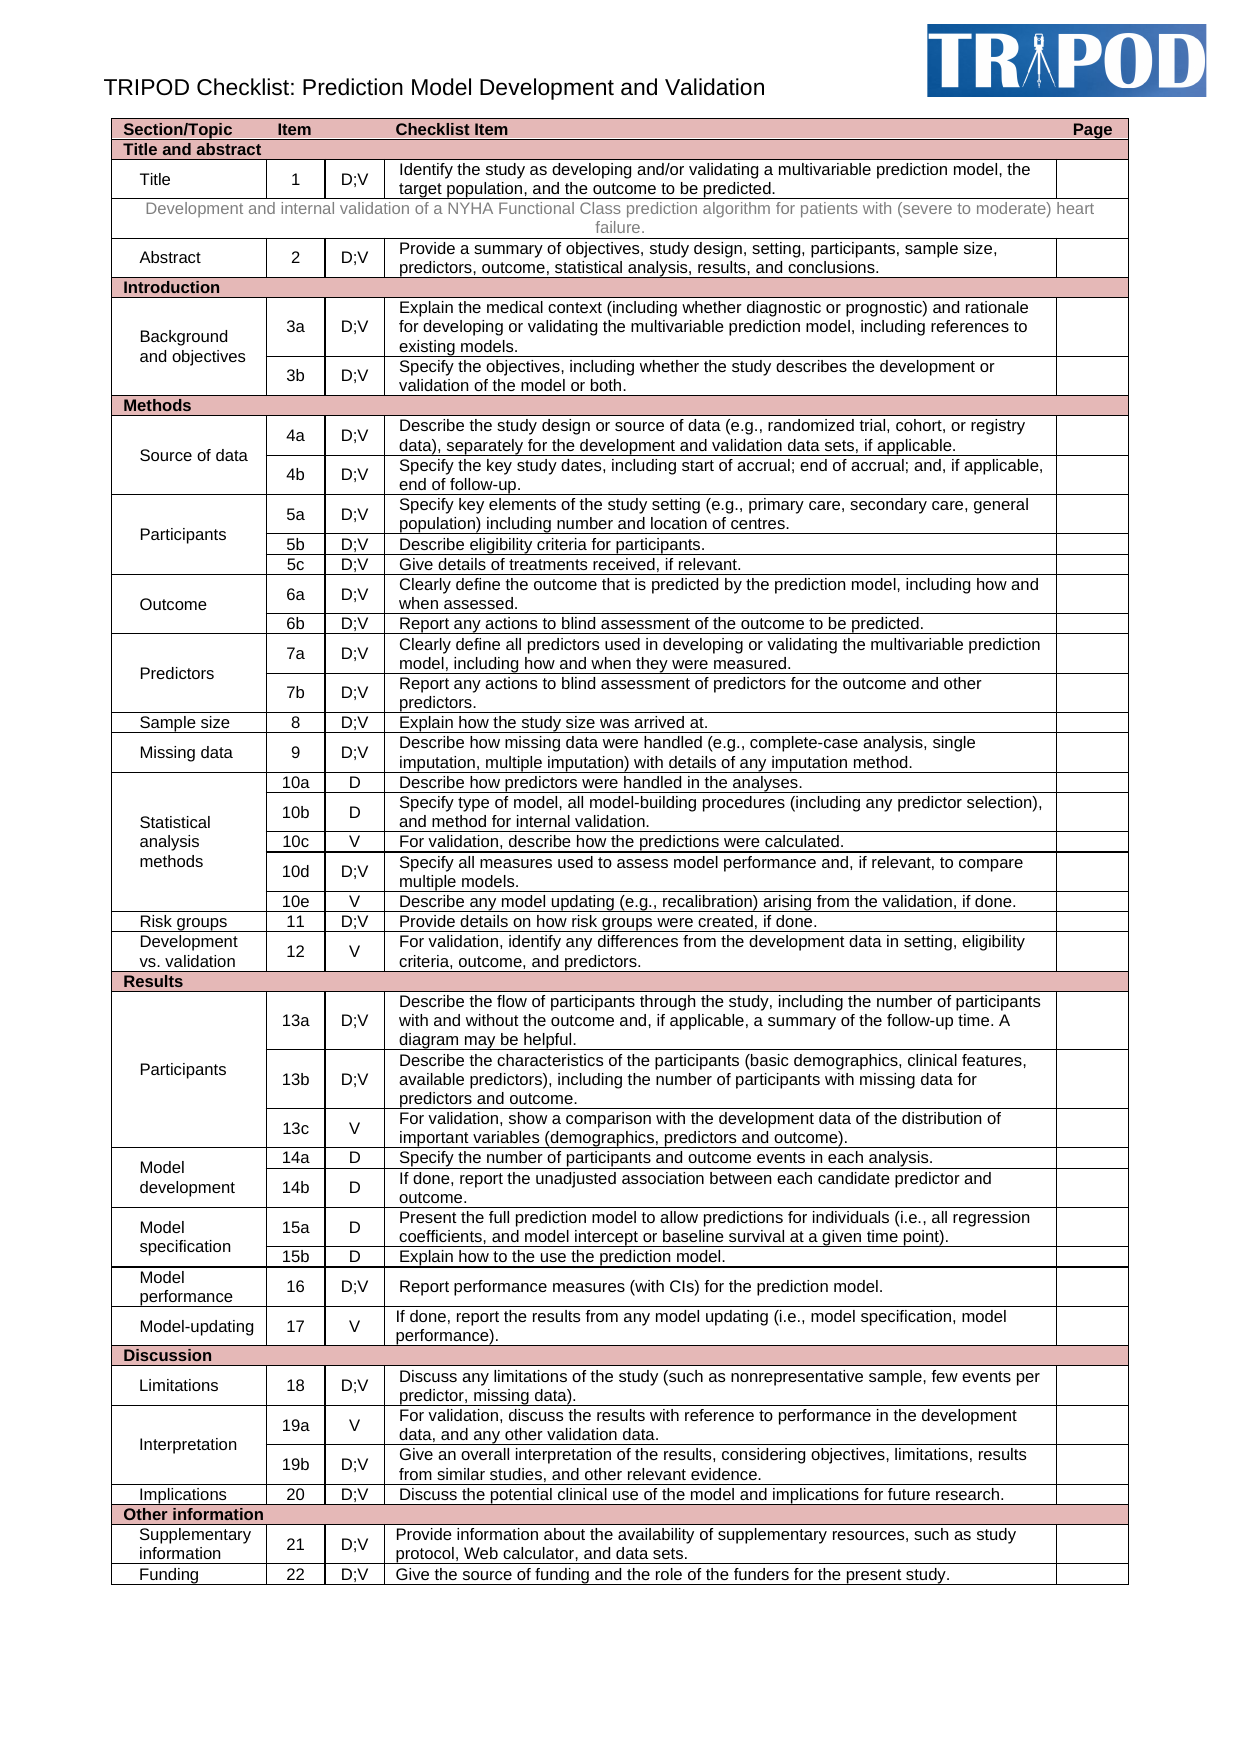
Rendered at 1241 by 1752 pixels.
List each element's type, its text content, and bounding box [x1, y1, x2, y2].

table_cell 10a [267, 773, 324, 792]
table_cell 3a [267, 298, 324, 356]
table_cell D;V [326, 555, 384, 574]
table_cell Supplementary information [112, 1525, 266, 1563]
table_cell Abstract [112, 239, 266, 277]
table_cell Clearly define all predictors used in developing or validating the multivariable prediction model, including how and when they were measured. [385, 634, 1056, 673]
table_cell 6b [267, 614, 324, 633]
table_cell [1057, 495, 1128, 533]
table_cell D;V [326, 1564, 384, 1583]
table_cell Specify type of model, all model-building procedures (including any predictor selection), and method for internal validation. [385, 793, 1056, 831]
table_cell D;V [326, 357, 384, 395]
table_cell D;V [326, 614, 384, 633]
table_cell 17 [267, 1307, 324, 1345]
table_cell D;V [326, 495, 384, 533]
table_cell [1057, 992, 1128, 1049]
table_cell Development and internal validation of a NYHA Functional Class prediction algorithm for patients with (severe to moderate) heart failure. [112, 199, 1128, 237]
table_cell 13c [267, 1109, 324, 1147]
table_cell 9 [267, 733, 324, 772]
table_cell Missing data [112, 733, 266, 772]
table_cell 18 [267, 1366, 324, 1405]
table_cell D;V [326, 1525, 384, 1563]
table_cell Report any actions to blind assessment of predictors for the outcome and other predictors. [385, 674, 1056, 712]
table_cell 20 [267, 1485, 324, 1504]
table_cell Give the source of funding and the role of the funders for the present study. [385, 1564, 1056, 1583]
table_cell Sample size [112, 713, 266, 732]
table_cell D;V [326, 853, 384, 891]
table_cell 7a [267, 634, 324, 673]
table_cell Specify the objectives, including whether the study describes the development or validation of the model or both. [385, 357, 1056, 395]
table_header Page [1057, 119, 1128, 138]
table_cell [1057, 853, 1128, 891]
table_cell 5a [267, 495, 324, 533]
table_cell Discussion [112, 1346, 1128, 1365]
table_cell 5b [267, 534, 324, 553]
table_cell [1057, 1445, 1128, 1483]
table_cell Title and abstract [112, 140, 1128, 159]
table_cell [1057, 1485, 1128, 1504]
table_cell Identify the study as developing and/or validating a multivariable prediction model, the target population, and the outcome to be predicted. [385, 160, 1056, 198]
table_cell [1057, 912, 1128, 931]
table_cell Title [112, 160, 266, 198]
table_cell Participants [112, 495, 266, 574]
table_cell Provide information about the availability of supplementary resources, such as study protocol, Web calculator, and data sets. [385, 1525, 1056, 1563]
table_cell D;V [326, 298, 384, 356]
table_cell V [326, 1307, 384, 1345]
table_cell Statistical analysis methods [112, 773, 266, 911]
table_cell Development vs. validation [112, 932, 266, 971]
table_cell 10c [267, 832, 324, 851]
table_cell D [326, 1148, 384, 1167]
table_cell Outcome [112, 575, 266, 633]
table_cell 10d [267, 853, 324, 891]
table_cell 14b [267, 1169, 324, 1207]
table_cell D [326, 773, 384, 792]
table_cell Clearly define the outcome that is predicted by the prediction model, including how and when assessed. [385, 575, 1056, 613]
table_cell Funding [112, 1564, 266, 1583]
table_cell D;V [326, 674, 384, 712]
table_cell 3b [267, 357, 324, 395]
table_cell Describe how missing data were handled (e.g., complete-case analysis, single imputation, multiple imputation) with details of any imputation method. [385, 733, 1056, 772]
table_cell [1057, 674, 1128, 712]
table_cell D;V [326, 239, 384, 277]
table_cell [1057, 160, 1128, 198]
table_cell [1057, 793, 1128, 831]
table_cell 13b [267, 1050, 324, 1108]
table_cell D [326, 1208, 384, 1246]
table_cell [1057, 1366, 1128, 1405]
table_cell [1057, 614, 1128, 633]
table_cell 7b [267, 674, 324, 712]
table_cell 1 [267, 160, 324, 198]
table_cell For validation, identify any differences from the development data in setting, eligibility criteria, outcome, and predictors. [385, 932, 1056, 971]
table_cell D;V [326, 160, 384, 198]
table_cell D;V [326, 1445, 384, 1483]
table_cell Introduction [112, 278, 1128, 297]
table_cell 4a [267, 416, 324, 454]
table_cell Describe the study design or source of data (e.g., randomized trial, cohort, or registry data), separately for the development and validation data sets, if applicable. [385, 416, 1056, 454]
table_cell Report any actions to blind assessment of the outcome to be predicted. [385, 614, 1056, 633]
table_cell Model specification [112, 1208, 266, 1266]
table_cell V [326, 832, 384, 851]
table_cell 19a [267, 1406, 324, 1444]
table_cell D [326, 1169, 384, 1207]
table_cell [1057, 1564, 1128, 1583]
table_cell Results [112, 972, 1128, 991]
table_cell 10b [267, 793, 324, 831]
table_cell Describe the flow of participants through the study, including the number of participants with and without the outcome and, if applicable, a summary of the follow-up time. A diagram may be helpful. [385, 992, 1056, 1049]
table_cell Background and objectives [112, 298, 266, 395]
table_cell For validation, describe how the predictions were calculated. [385, 832, 1056, 851]
table_cell D;V [326, 713, 384, 732]
table_cell 11 [267, 912, 324, 931]
table_cell Implications [112, 1485, 266, 1504]
table_cell [1057, 1268, 1128, 1306]
table_cell V [326, 932, 384, 971]
table_cell Limitations [112, 1366, 266, 1405]
table_cell [1057, 298, 1128, 356]
table_cell [1057, 534, 1128, 553]
table_cell Discuss the potential clinical use of the model and implications for future research. [385, 1485, 1056, 1504]
table_cell [1057, 1109, 1128, 1147]
table_cell [1057, 634, 1128, 673]
table_cell Model development [112, 1148, 266, 1207]
table_cell Source of data [112, 416, 266, 494]
table_cell [1057, 932, 1128, 971]
table_cell D;V [326, 634, 384, 673]
table_cell V [326, 892, 384, 911]
table_cell 22 [267, 1564, 324, 1583]
table_cell Specify the number of participants and outcome events in each analysis. [385, 1148, 1056, 1167]
picture [927, 24, 1207, 97]
table_cell V [326, 1406, 384, 1444]
table_header Checklist Item [384, 119, 1057, 138]
table_cell [1057, 416, 1128, 454]
table_cell Describe the characteristics of the participants (basic demographics, clinical features, available predictors), including the number of participants with missing data for predictors and outcome. [385, 1050, 1056, 1108]
table_cell Participants [112, 992, 266, 1147]
table_cell 15b [267, 1247, 324, 1266]
table_cell Explain how to the use the prediction model. [385, 1247, 1056, 1266]
table_cell Present the full prediction model to allow predictions for individuals (i.e., all regression coefficients, and model intercept or baseline survival at a given time point). [385, 1208, 1056, 1246]
table_cell Other information [112, 1505, 1128, 1524]
table_cell Risk groups [112, 912, 266, 931]
table_cell [1057, 1406, 1128, 1444]
table_cell 14a [267, 1148, 324, 1167]
table_cell [1057, 733, 1128, 772]
table_cell D;V [326, 416, 384, 454]
table_cell D;V [326, 733, 384, 772]
table_cell D;V [326, 534, 384, 553]
table_cell [1057, 713, 1128, 732]
table_cell 8 [267, 713, 324, 732]
table_cell Specify key elements of the study setting (e.g., primary care, secondary care, general population) including number and location of centres. [385, 495, 1056, 533]
table_cell Discuss any limitations of the study (such as nonrepresentative sample, few events per predictor, missing data). [385, 1366, 1056, 1405]
table_cell [1057, 239, 1128, 277]
table_header Section/Topic [112, 119, 266, 138]
table_cell [1057, 1307, 1128, 1345]
table_cell V [326, 1109, 384, 1147]
table_cell If done, report the unadjusted association between each candidate predictor and outcome. [385, 1169, 1056, 1207]
table_cell [1057, 892, 1128, 911]
table_cell 13a [267, 992, 324, 1049]
table_cell Describe how predictors were handled in the analyses. [385, 773, 1056, 792]
table_cell D [326, 1247, 384, 1266]
table_cell 10e [267, 892, 324, 911]
table_cell 16 [267, 1268, 324, 1306]
table_cell Give details of treatments received, if relevant. [385, 555, 1056, 574]
table_cell D;V [326, 575, 384, 613]
table_cell D;V [326, 456, 384, 494]
table_cell 21 [267, 1525, 324, 1563]
table_cell [1057, 773, 1128, 792]
table_cell 4b [267, 456, 324, 494]
table_cell D;V [326, 1050, 384, 1108]
table_cell For validation, show a comparison with the development data of the distribution of important variables (demographics, predictors and outcome). [385, 1109, 1056, 1147]
table_cell Methods [112, 396, 1128, 415]
table_cell [1057, 1208, 1128, 1246]
table_cell Model performance [112, 1268, 266, 1306]
table_cell Give an overall interpretation of the results, considering objectives, limitations, results from similar studies, and other relevant evidence. [385, 1445, 1056, 1483]
table_cell Report performance measures (with CIs) for the prediction model. [385, 1268, 1056, 1306]
table_cell D;V [326, 1485, 384, 1504]
table_cell Describe eligibility criteria for participants. [385, 534, 1056, 553]
table_cell 6a [267, 575, 324, 613]
table_cell [1057, 575, 1128, 613]
table_cell [1057, 1169, 1128, 1207]
table_cell [1057, 1525, 1128, 1563]
table_cell [1057, 456, 1128, 494]
table_cell D;V [326, 992, 384, 1049]
table_cell Model-updating [112, 1307, 266, 1345]
table_cell 19b [267, 1445, 324, 1483]
table_cell [1057, 832, 1128, 851]
table_cell D;V [326, 1366, 384, 1405]
table_cell Interpretation [112, 1406, 266, 1483]
table_cell [1057, 1148, 1128, 1167]
table_cell Describe any model updating (e.g., recalibration) arising from the validation, if done. [385, 892, 1056, 911]
table_cell Explain how the study size was arrived at. [385, 713, 1056, 732]
table_cell [1057, 555, 1128, 574]
table_cell 15a [267, 1208, 324, 1246]
table_cell If done, report the results from any model updating (i.e., model specification, model performance). [385, 1307, 1056, 1345]
table_cell For validation, discuss the results with reference to performance in the development data, and any other validation data. [385, 1406, 1056, 1444]
table_cell Provide details on how risk groups were created, if done. [385, 912, 1056, 931]
table_cell Specify the key study dates, including start of accrual; end of accrual; and, if applicable, end of follow-up. [385, 456, 1056, 494]
table_cell [1057, 1247, 1128, 1266]
table_cell [1057, 1050, 1128, 1108]
table_header [325, 119, 384, 138]
table_cell 5c [267, 555, 324, 574]
table_header Item [266, 119, 325, 138]
table_cell 2 [267, 239, 324, 277]
table_cell D;V [326, 1268, 384, 1306]
table_cell Predictors [112, 634, 266, 712]
table_cell Explain the medical context (including whether diagnostic or prognostic) and rationale for developing or validating the multivariable prediction model, including references to existing models. [385, 298, 1056, 356]
table_cell 12 [267, 932, 324, 971]
table_cell D [326, 793, 384, 831]
table_cell D;V [326, 912, 384, 931]
table_cell [1057, 357, 1128, 395]
table_cell Provide a summary of objectives, study design, setting, participants, sample size, predictors, outcome, statistical analysis, results, and conclusions. [385, 239, 1056, 277]
table_cell Specify all measures used to assess model performance and, if relevant, to compare multiple models. [385, 853, 1056, 891]
